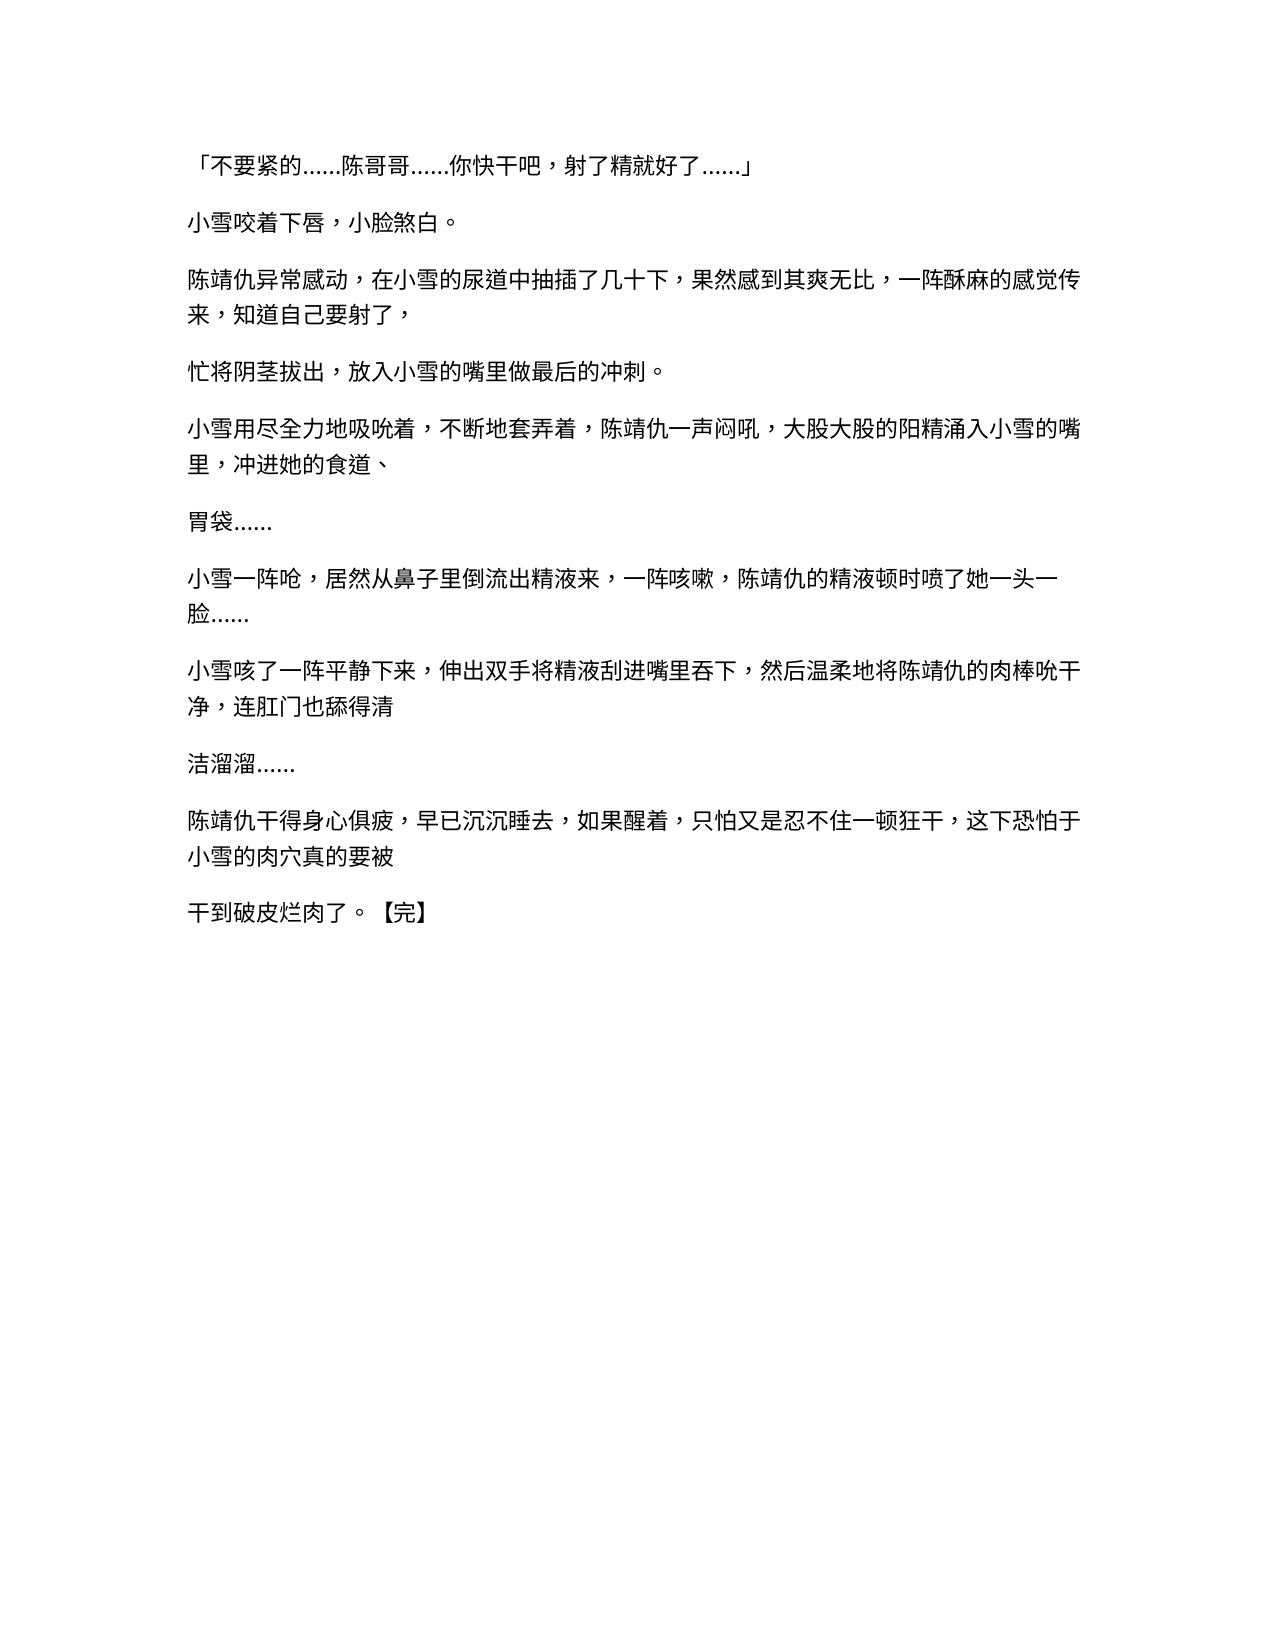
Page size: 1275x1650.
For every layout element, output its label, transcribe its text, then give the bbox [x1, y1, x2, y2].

text 干到破皮烂肉了。【完】 [187, 897, 1087, 929]
text 「不要紧的……陈哥哥……你快干吧，射了精就好了……」 [187, 150, 1087, 181]
text 陈靖仇异常感动，在小雪的尿道中抽插了几十下，果然感到其爽无比，一阵酥麻的感觉传来，知道自己要射了， [187, 263, 1087, 331]
text 小雪一阵呛，居然从鼻子里倒流出精液来，一阵咳嗽，陈靖仇的精液顿时喷了她一头一脸…… [187, 562, 1087, 630]
text 忙将阴茎拔出，放入小雪的嘴里做最后的冲刺。 [187, 356, 1087, 387]
text 陈靖仇干得身心俱疲，早已沉沉睡去，如果醒着，只怕又是忍不住一顿狂干，这下恐怕于小雪的肉穴真的要被 [187, 805, 1087, 872]
text 小雪用尽全力地吸吮着，不断地套弄着，陈靖仇一声闷吼，大股大股的阳精涌入小雪的嘴里，冲进她的食道、 [187, 413, 1087, 480]
text 小雪咳了一阵平静下来，伸出双手将精液刮进嘴里吞下，然后温柔地将陈靖仇的肉棒吮干净，连肛门也舔得清 [187, 655, 1087, 722]
text 洁溜溜…… [187, 748, 1087, 779]
text 小雪咬着下唇，小脸煞白。 [187, 207, 1087, 238]
text 胃袋…… [187, 506, 1087, 537]
